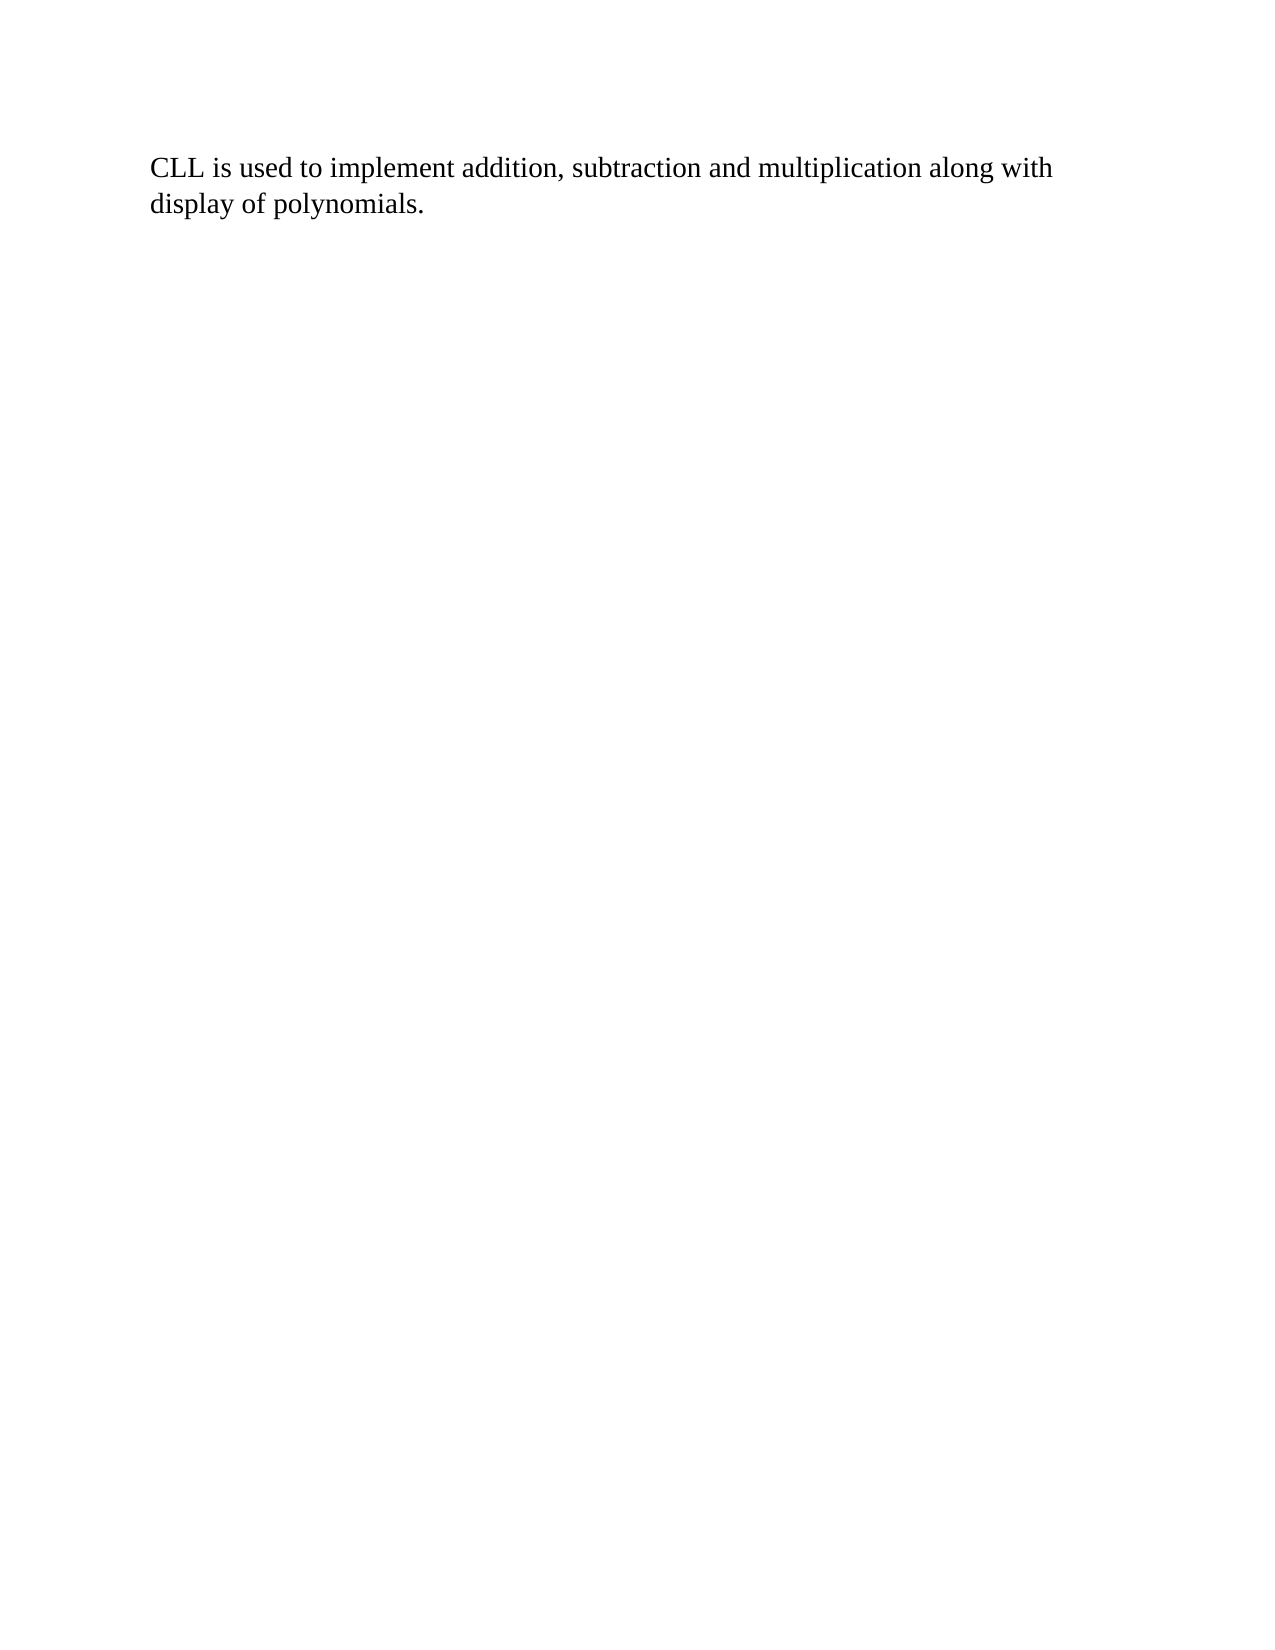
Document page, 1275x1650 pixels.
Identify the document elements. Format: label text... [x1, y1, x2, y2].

text CLL is used to implement addition, subtraction and multiplication along with display of polynomials. [150, 150, 1125, 220]
